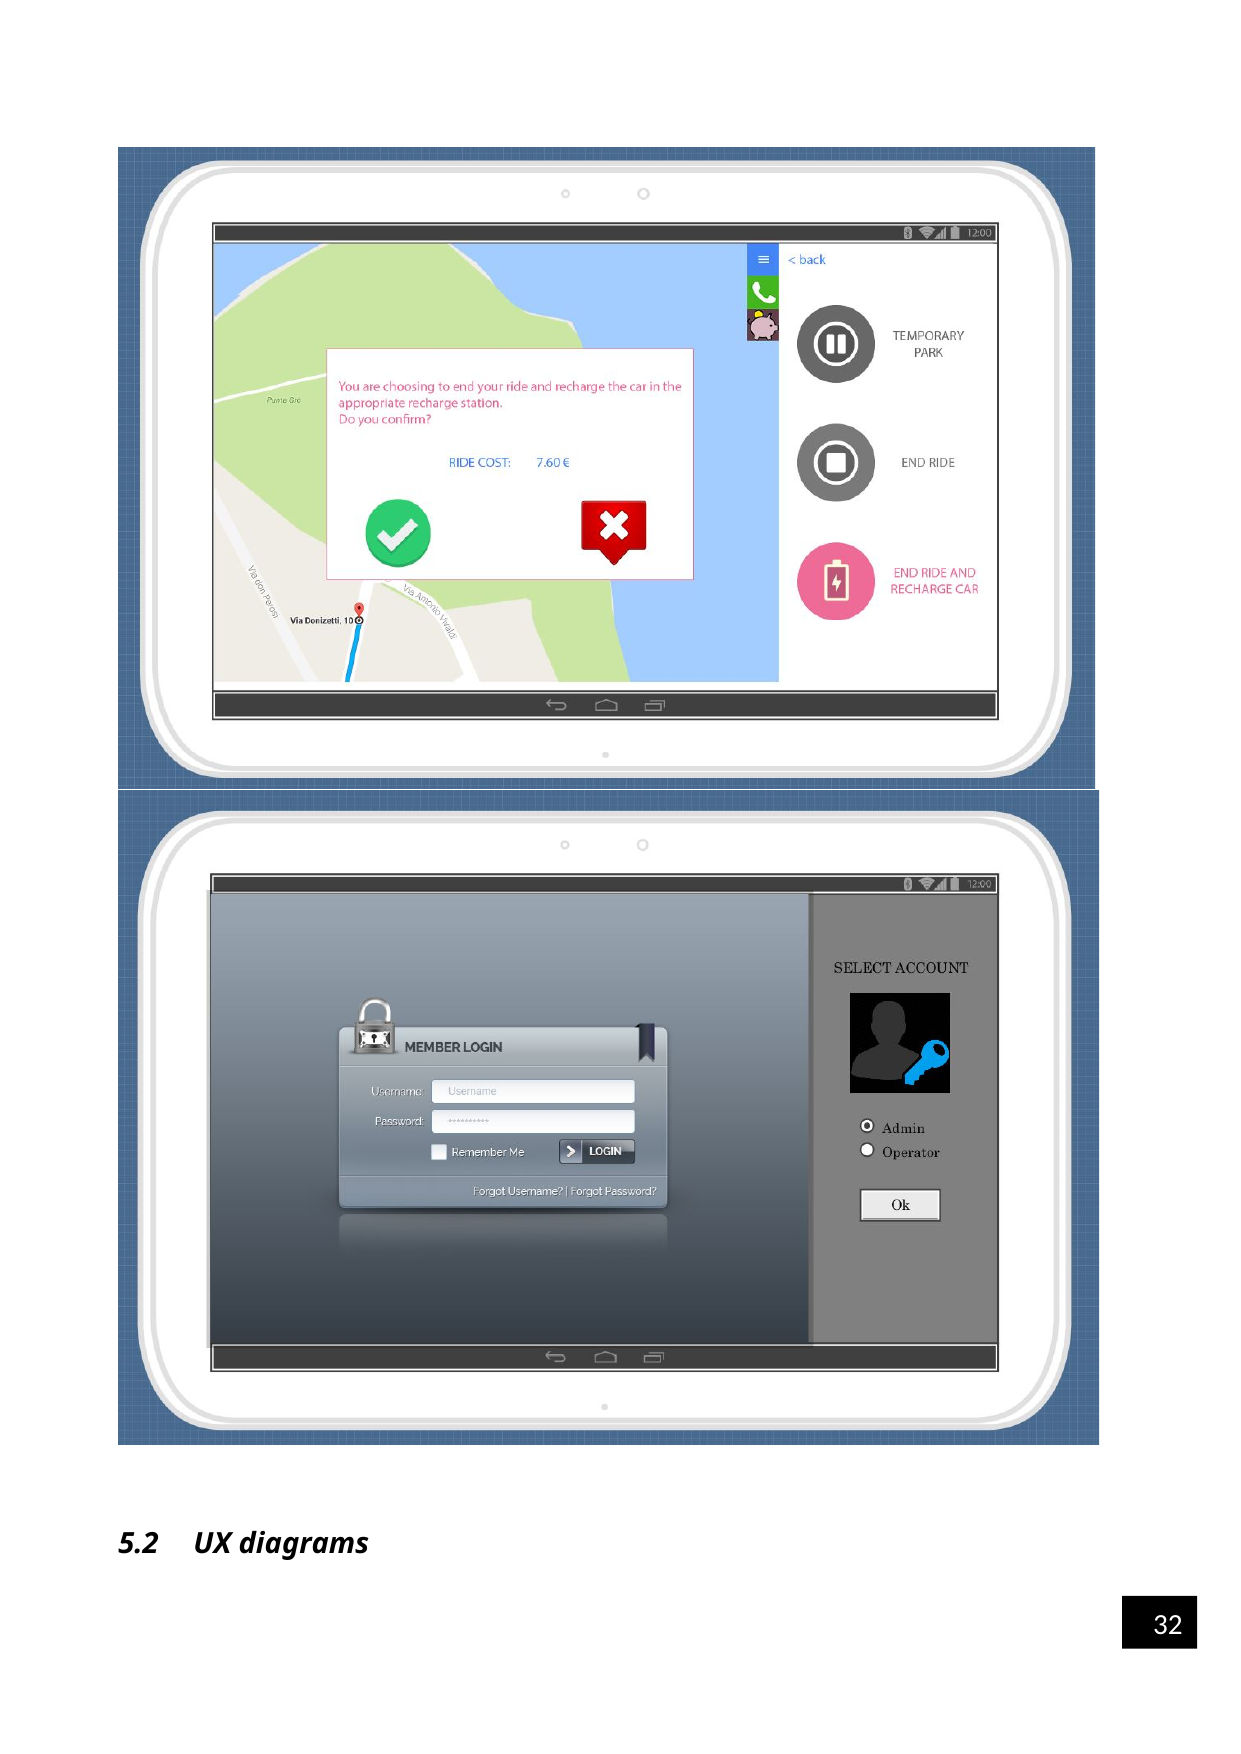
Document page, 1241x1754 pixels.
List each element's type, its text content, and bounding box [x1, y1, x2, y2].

picture [118, 147, 1096, 789]
list UX diagrams [118, 1523, 1122, 1562]
picture [118, 790, 1100, 1445]
